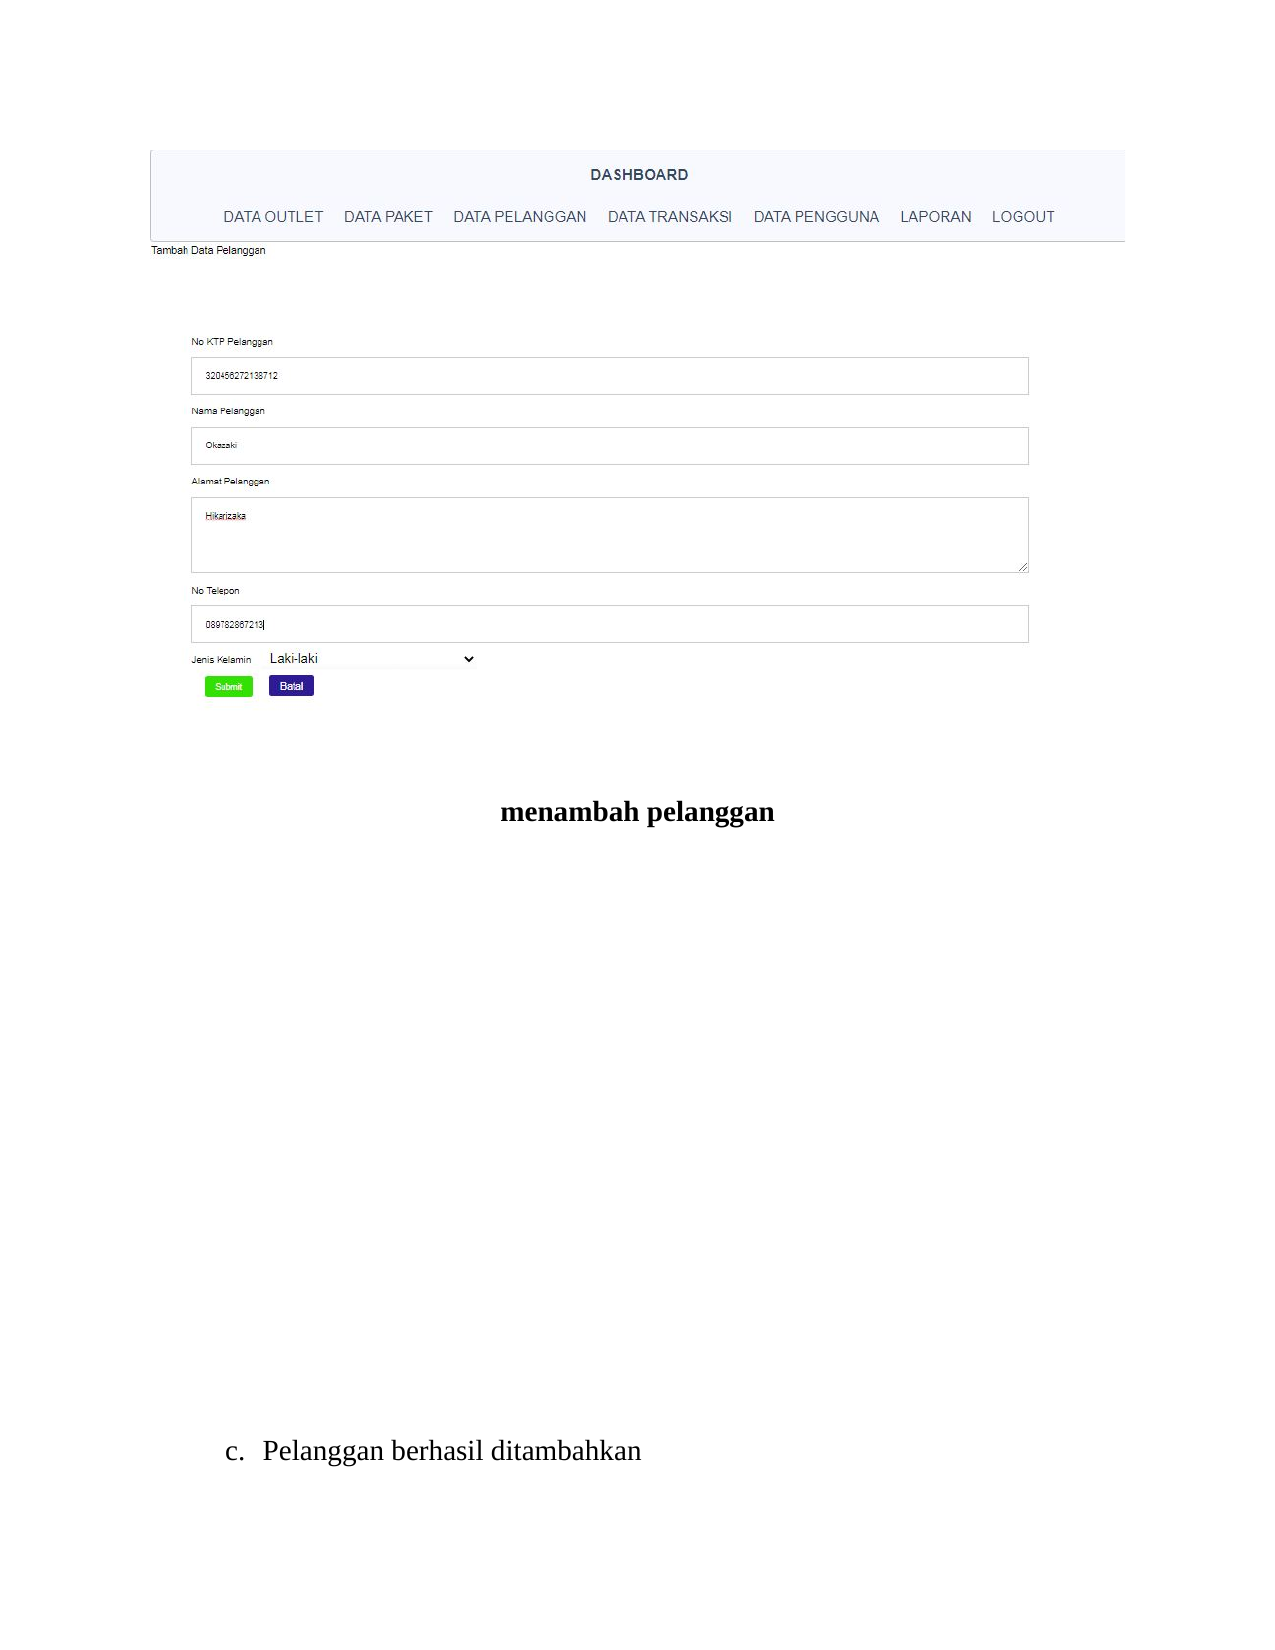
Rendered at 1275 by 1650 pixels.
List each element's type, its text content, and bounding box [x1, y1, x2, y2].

text menambah pelanggan [150, 794, 1125, 827]
list Pelanggan berhasil ditambahkan [225, 1433, 1125, 1466]
picture [150, 150, 1125, 780]
